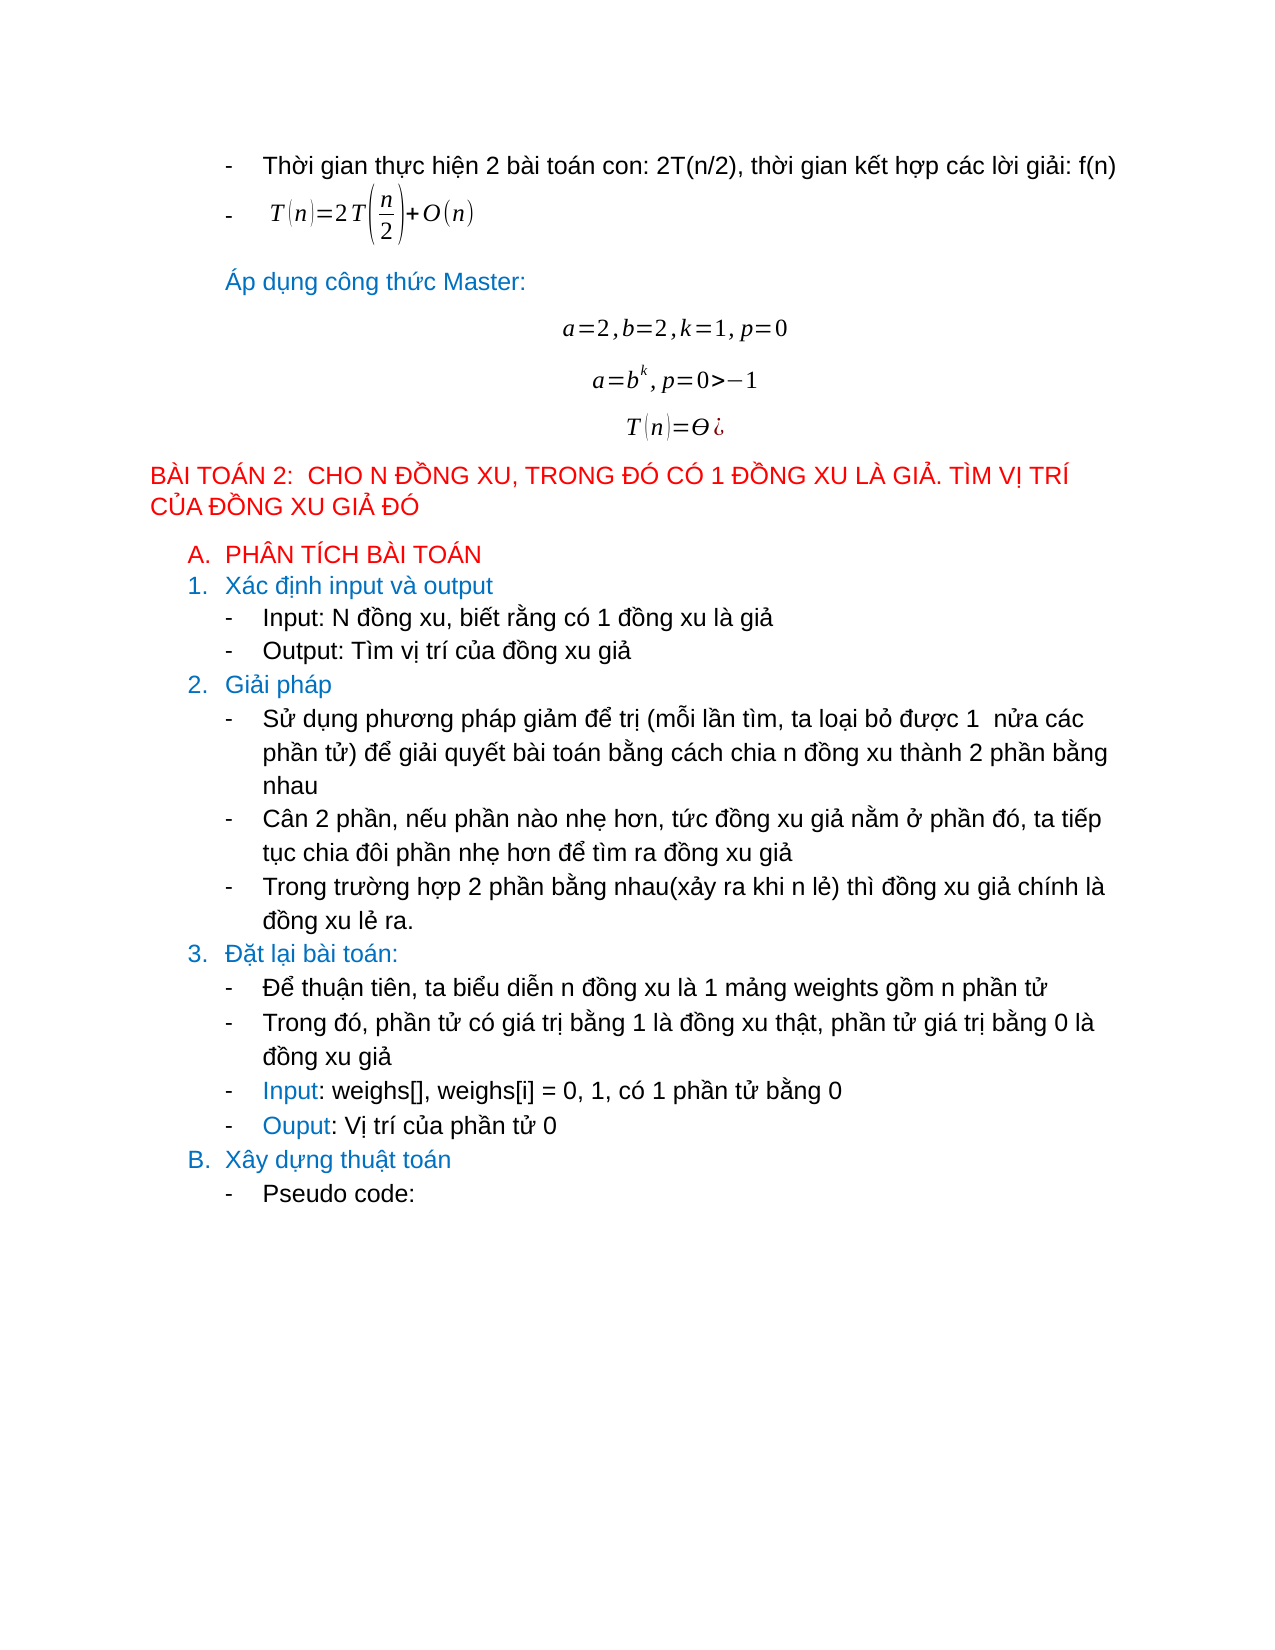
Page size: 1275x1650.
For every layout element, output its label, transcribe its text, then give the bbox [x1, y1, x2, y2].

list Cân 2 phần, nếu phần nào nhẹ hơn, tức đồng xu giả nằm ở phần đó, ta tiếp tục chia đôi phần nhẹ hơn để tìm ra đồng xu giả [225, 804, 1125, 867]
list Ouput: Vị trí của phần tử 0 [225, 1110, 1125, 1141]
text Áp dụng công thức Master: [225, 267, 1125, 296]
list Xây dựng thuật toán [187, 1145, 1125, 1174]
list Giải pháp [187, 670, 1125, 698]
list PHÂN TÍCH BÀI TOÁN [187, 540, 1125, 568]
list Sử dụng phương pháp giảm để trị (mỗi lần tìm, ta loại bỏ được 1 nửa các phần tử) để giải quyết bài toán bằng cách chia n đồng xu thành 2 phần bằng nhau [225, 703, 1125, 799]
list Input: N đồng xu, biết rằng có 1 đồng xu là giả [225, 602, 1125, 632]
text BÀI TOÁN 2: CHO N ĐỒNG XU, TRONG ĐÓ CÓ 1 ĐỒNG XU LÀ GIẢ. TÌM VỊ TRÍ CỦA ĐỒNG XU GIẢ ĐÓ [150, 461, 1125, 521]
list Trong trường hợp 2 phần bằng nhau(xảy ra khi n lẻ) thì đồng xu giả chính là đồng xu lẻ ra. [225, 871, 1125, 935]
list Để thuận tiên, ta biểu diễn n đồng xu là 1 mảng weights gồm n phần tử [225, 972, 1125, 1003]
list Output: Tìm vị trí của đồng xu giả [225, 635, 1125, 665]
list Đặt lại bài toán: [187, 939, 1125, 968]
list Trong đó, phần tử có giá trị bằng 1 là đồng xu thật, phần tử giá trị bằng 0 là đồng xu giả [225, 1007, 1125, 1071]
list Thời gian thực hiện 2 bài toán con: 2T(n/2), thời gian kết hợp các lời giải: f(n) [225, 150, 1125, 181]
list Pseudo code: [225, 1178, 1125, 1209]
list Xác định input và output [187, 571, 1125, 599]
list Input: weighs[], weighs[i] = 0, 1, có 1 phần tử bằng 0 [225, 1075, 1125, 1106]
